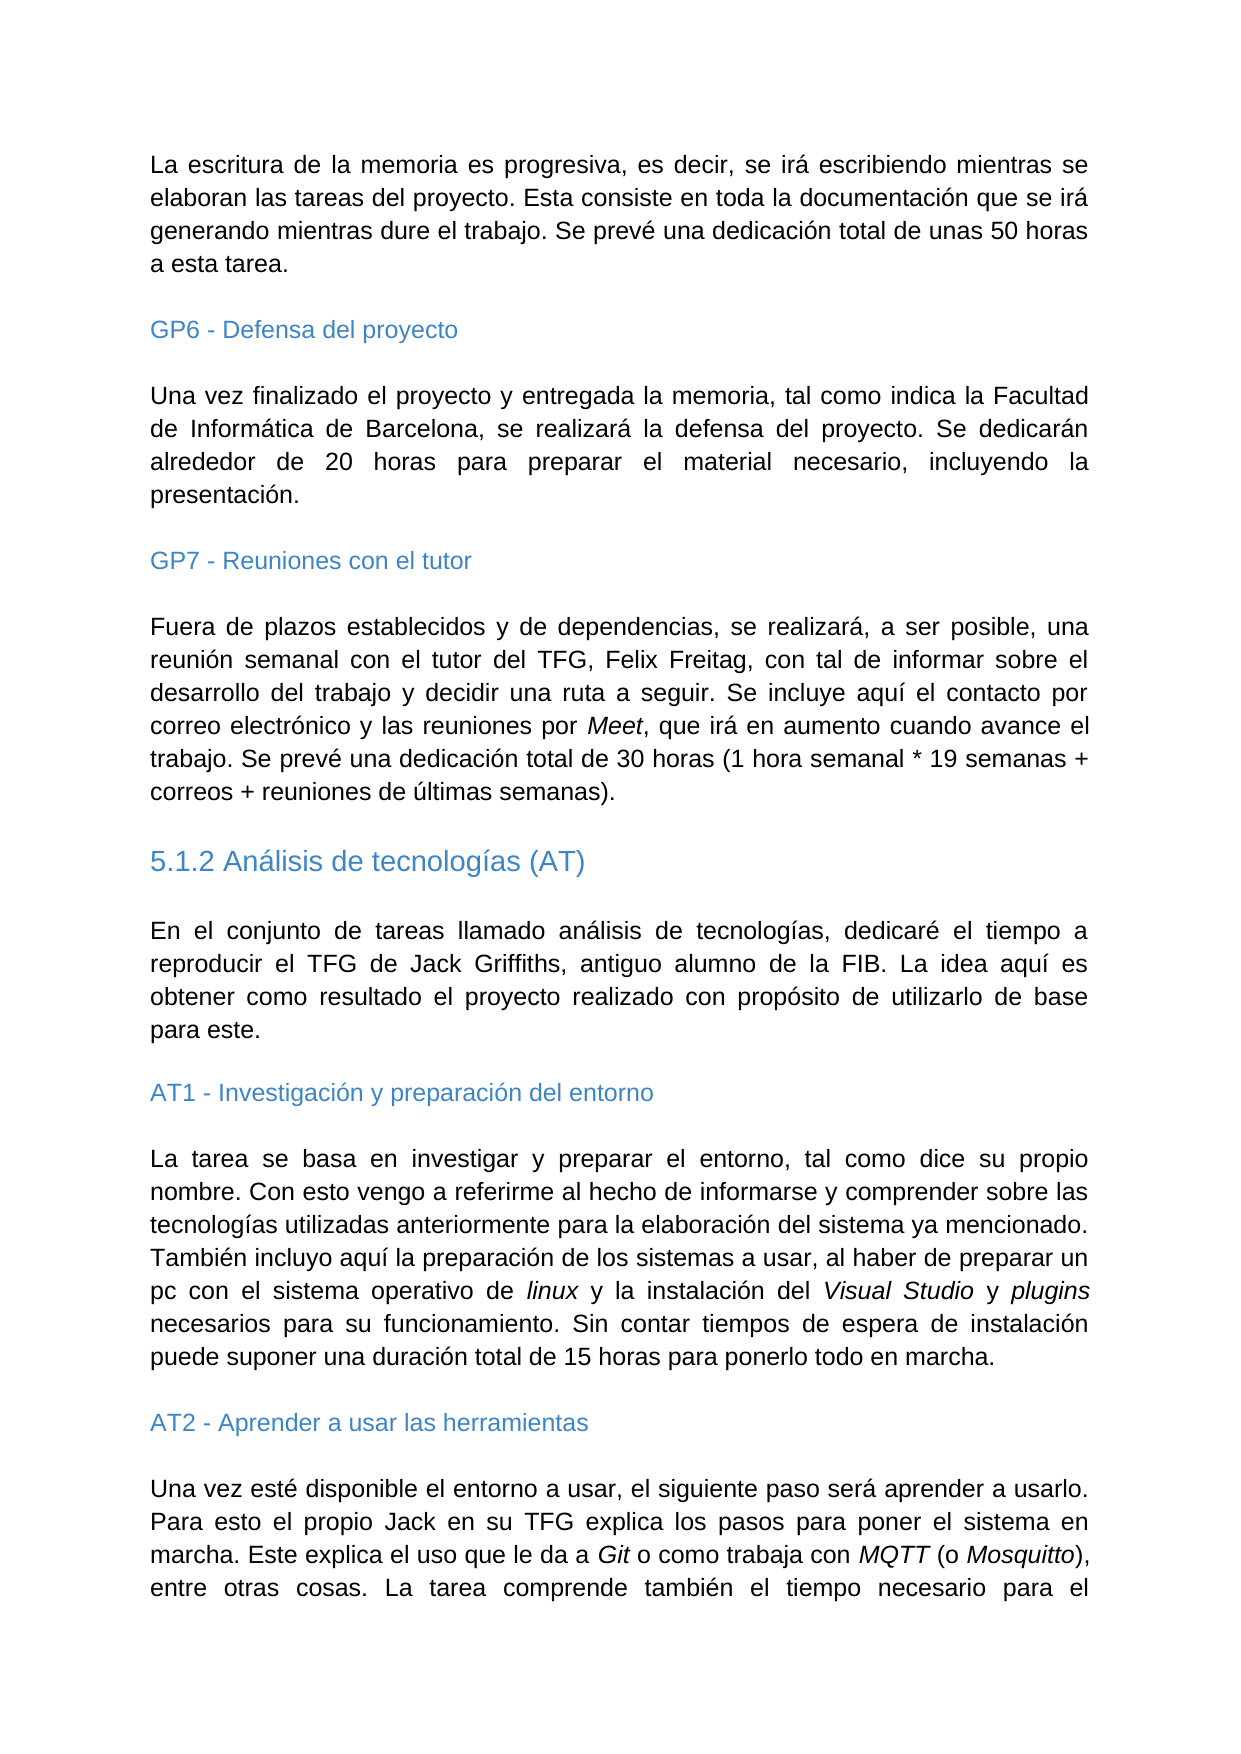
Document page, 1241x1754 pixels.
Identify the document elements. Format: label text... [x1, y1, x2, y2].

text Una vez finalizado el proyecto y entregada la memoria, tal como indica la Facultad de Informática de Barcelona, se realizará la defensa del proyecto. Se dedicarán alrededor de 20 horas para preparar el material necesario, incluyendo la presentación. [150, 381, 1090, 509]
text GP7 - Reuniones con el tutor [150, 546, 1090, 575]
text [150, 1474, 1090, 1602]
text Fuera de plazos establecidos y de dependencias, se realizará, a ser posible, una reunión semanal con el tutor del TFG, Felix Freitag, con tal de informar sobre el desarrollo del trabajo y decidir una ruta a seguir. Se incluye aquí el contacto por correo electrónico y las reuniones por Meet, que irá en aumento cuando avance el trabajo. Se prevé una dedicación total de 30 horas (1 hora semanal * 19 semanas + correos + reuniones de últimas semanas). [150, 612, 1090, 806]
text En el conjunto de tareas llamado análisis de tecnologías, dedicaré el tiempo a reproducir el TFG de Jack Griffiths, antiguo alumno de la FIB. La idea aquí es obtener como resultado el proyecto realizado con propósito de utilizarlo de base para este. [150, 916, 1090, 1044]
text AT1 - Investigación y preparación del entorno [150, 1078, 1090, 1107]
text GP6 - Defensa del proyecto [150, 315, 1090, 344]
text La escritura de la memoria es progresiva, es decir, se irá escribiendo mientras se elaboran las tareas del proyecto. Esta consiste en toda la documentación que se irá generando mientras dure el trabajo. Se prevé una dedicación total de unas 50 horas a esta tarea. [150, 150, 1090, 278]
text AT2 - Aprender a usar las herramientas [150, 1408, 1090, 1437]
text La tarea se basa en investigar y preparar el entorno, tal como dice su propio nombre. Con esto vengo a referirme al hecho de informarse y comprender sobre las tecnologías utilizadas anteriormente para la elaboración del sistema ya mencionado. También incluyo aquí la preparación de los sistemas a usar, al haber de preparar un pc con el sistema operativo de linux y la instalación del Visual Studio y plugins necesarios para su funcionamiento. Sin contar tiempos de espera de instalación puede suponer una duración total de 15 horas para ponerlo todo en marcha. [150, 1144, 1090, 1371]
subtitle 5.1.2 Análisis de tecnologías (AT) [150, 844, 1090, 877]
